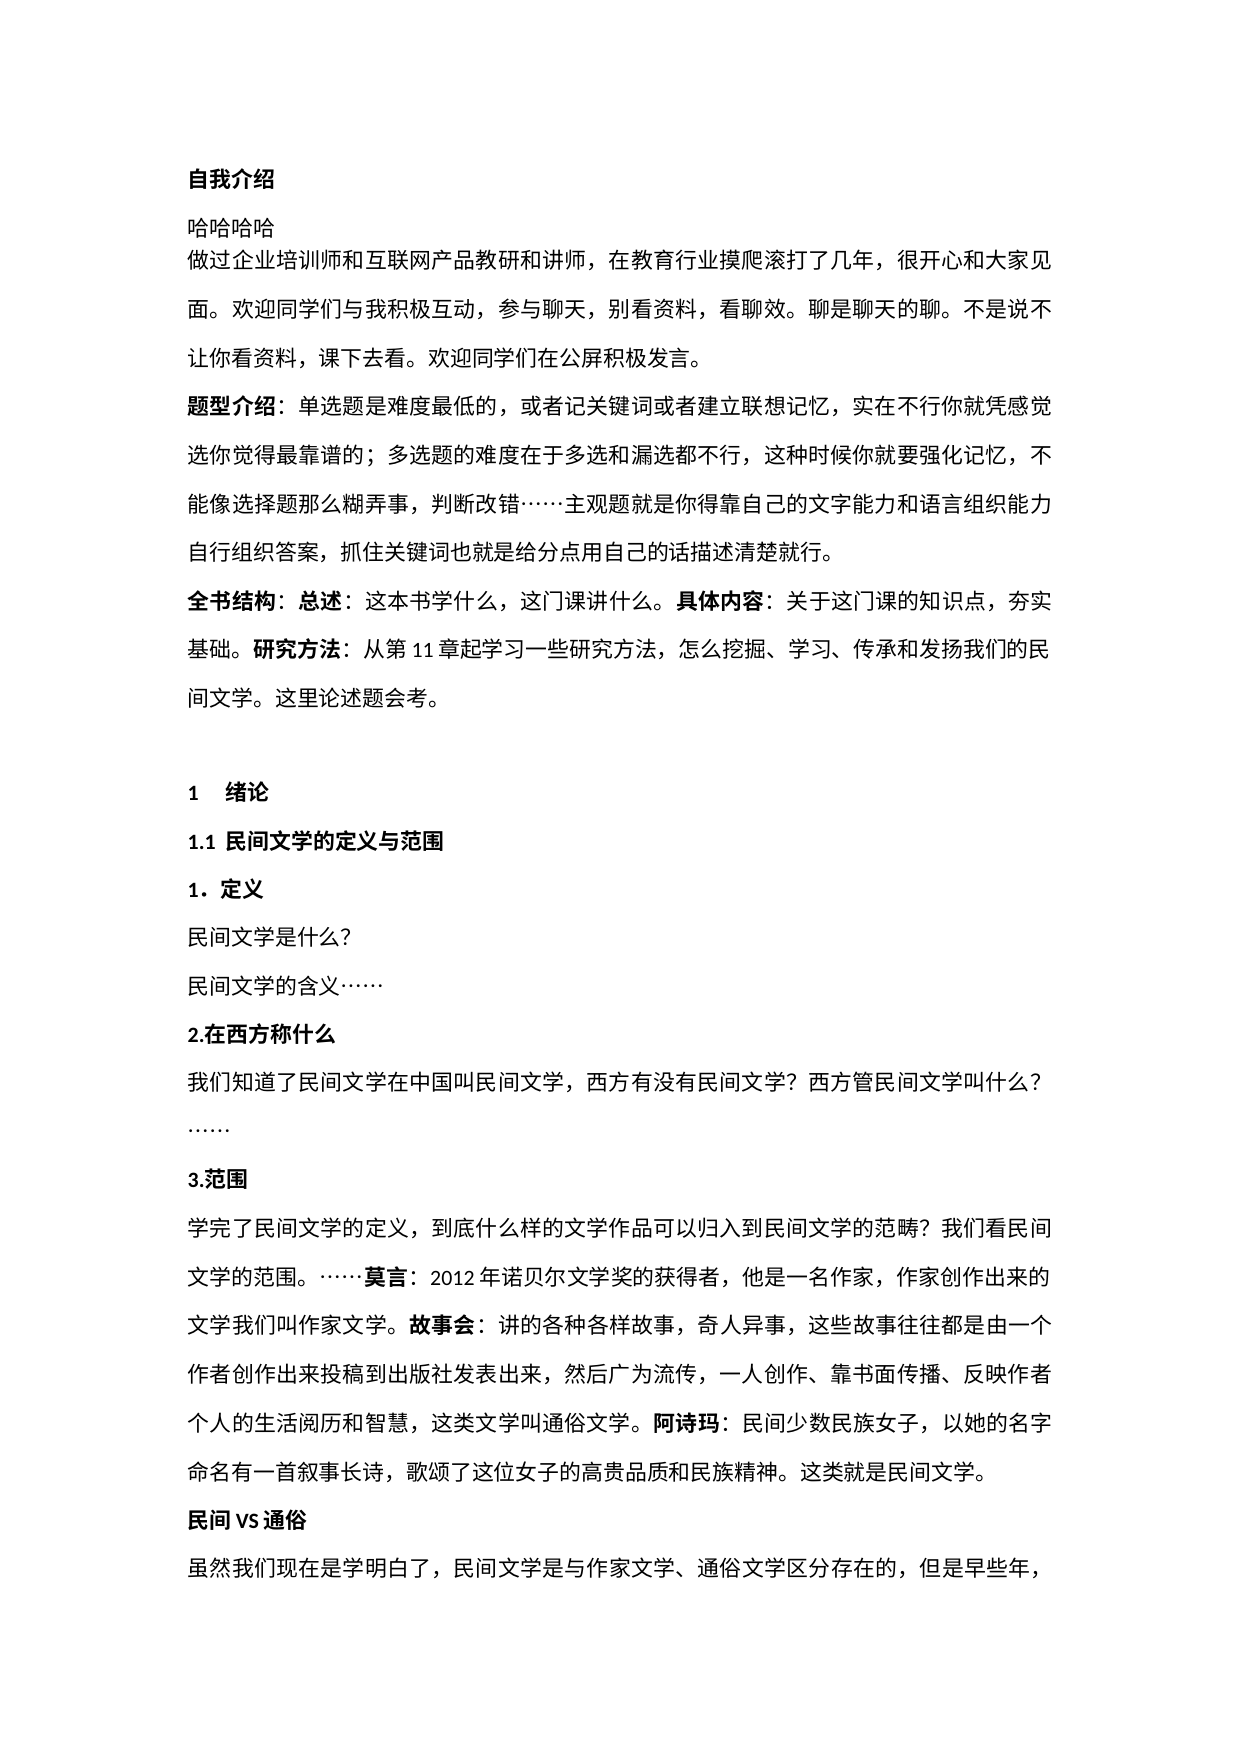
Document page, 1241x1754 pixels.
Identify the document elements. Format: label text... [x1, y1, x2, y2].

text 民间文学的含义…… [187, 968, 1053, 1001]
text 做过企业培训师和互联网产品教研和讲师，在教育行业摸爬滚打了几年，很开心和大家见面。欢迎同学们与我积极互动，参与聊天，别看资料，看聊效。聊是聊天的聊。不是说不让你看资料，课下去看。欢迎同学们在公屏积极发言。 [187, 243, 1053, 373]
subtitle 自我介绍 [187, 162, 1053, 194]
subtitle 1.1 民间文学的定义与范围 [187, 823, 1053, 856]
text 虽然我们现在是学明白了，民间文学是与作家文学、通俗文学区分存在的，但是早些年，民间文学与非民间文学的界限很模糊，郑振铎……把这几种文学混为一谈，但是随着时代的发展和学术研究的日益深入，民间文学终于独立自主，区分了作家文学与通俗文学，列表…… [187, 1551, 1053, 1583]
text 民间VS通俗 [187, 1502, 1053, 1535]
text 学完了民间文学的定义，到底什么样的文学作品可以归入到民间文学的范畴？我们看民间文学的范围。……莫言：2012年诺贝尔文学奖的获得者，他是一名作家，作家创作出来的文学我们叫作家文学。故事会：讲的各种各样故事，奇人异事，这些故事往往都是由一个作者创作出来投稿到出版社发表出来，然后广为流传，一人创作、靠书面传播、反映作者个人的生活阅历和智慧，这类文学叫通俗文学。阿诗玛：民间少数民族女子，以她的名字命名有一首叙事长诗，歌颂了这位女子的高贵品质和民族精神。这类就是民间文学。 [187, 1210, 1053, 1487]
text 2.在西方称什么 [187, 1017, 1053, 1049]
text 全书结构：总述：这本书学什么，这门课讲什么。具体内容：关于这门课的知识点，夯实基础。研究方法：从第11章起学习一些研究方法，怎么挖掘、学习、传承和发扬我们的民间文学。这里论述题会考。 [187, 583, 1053, 713]
text 我们知道了民间文学在中国叫民间文学，西方有没有民间文学？西方管民间文学叫什么？…… [187, 1065, 1053, 1146]
text 3.范围 [187, 1162, 1053, 1194]
subtitle 绪论 [187, 775, 1053, 807]
text 1．定义 [187, 872, 1053, 904]
text 哈哈哈哈 [187, 210, 1053, 243]
text 民间文学是什么？ [187, 920, 1053, 952]
text 题型介绍：单选题是难度最低的，或者记关键词或者建立联想记忆，实在不行你就凭感觉选你觉得最靠谱的；多选题的难度在于多选和漏选都不行，这种时候你就要强化记忆，不能像选择题那么糊弄事，判断改错……主观题就是你得靠自己的文字能力和语言组织能力自行组织答案，抓住关键词也就是给分点用自己的话描述清楚就行。 [187, 389, 1053, 567]
